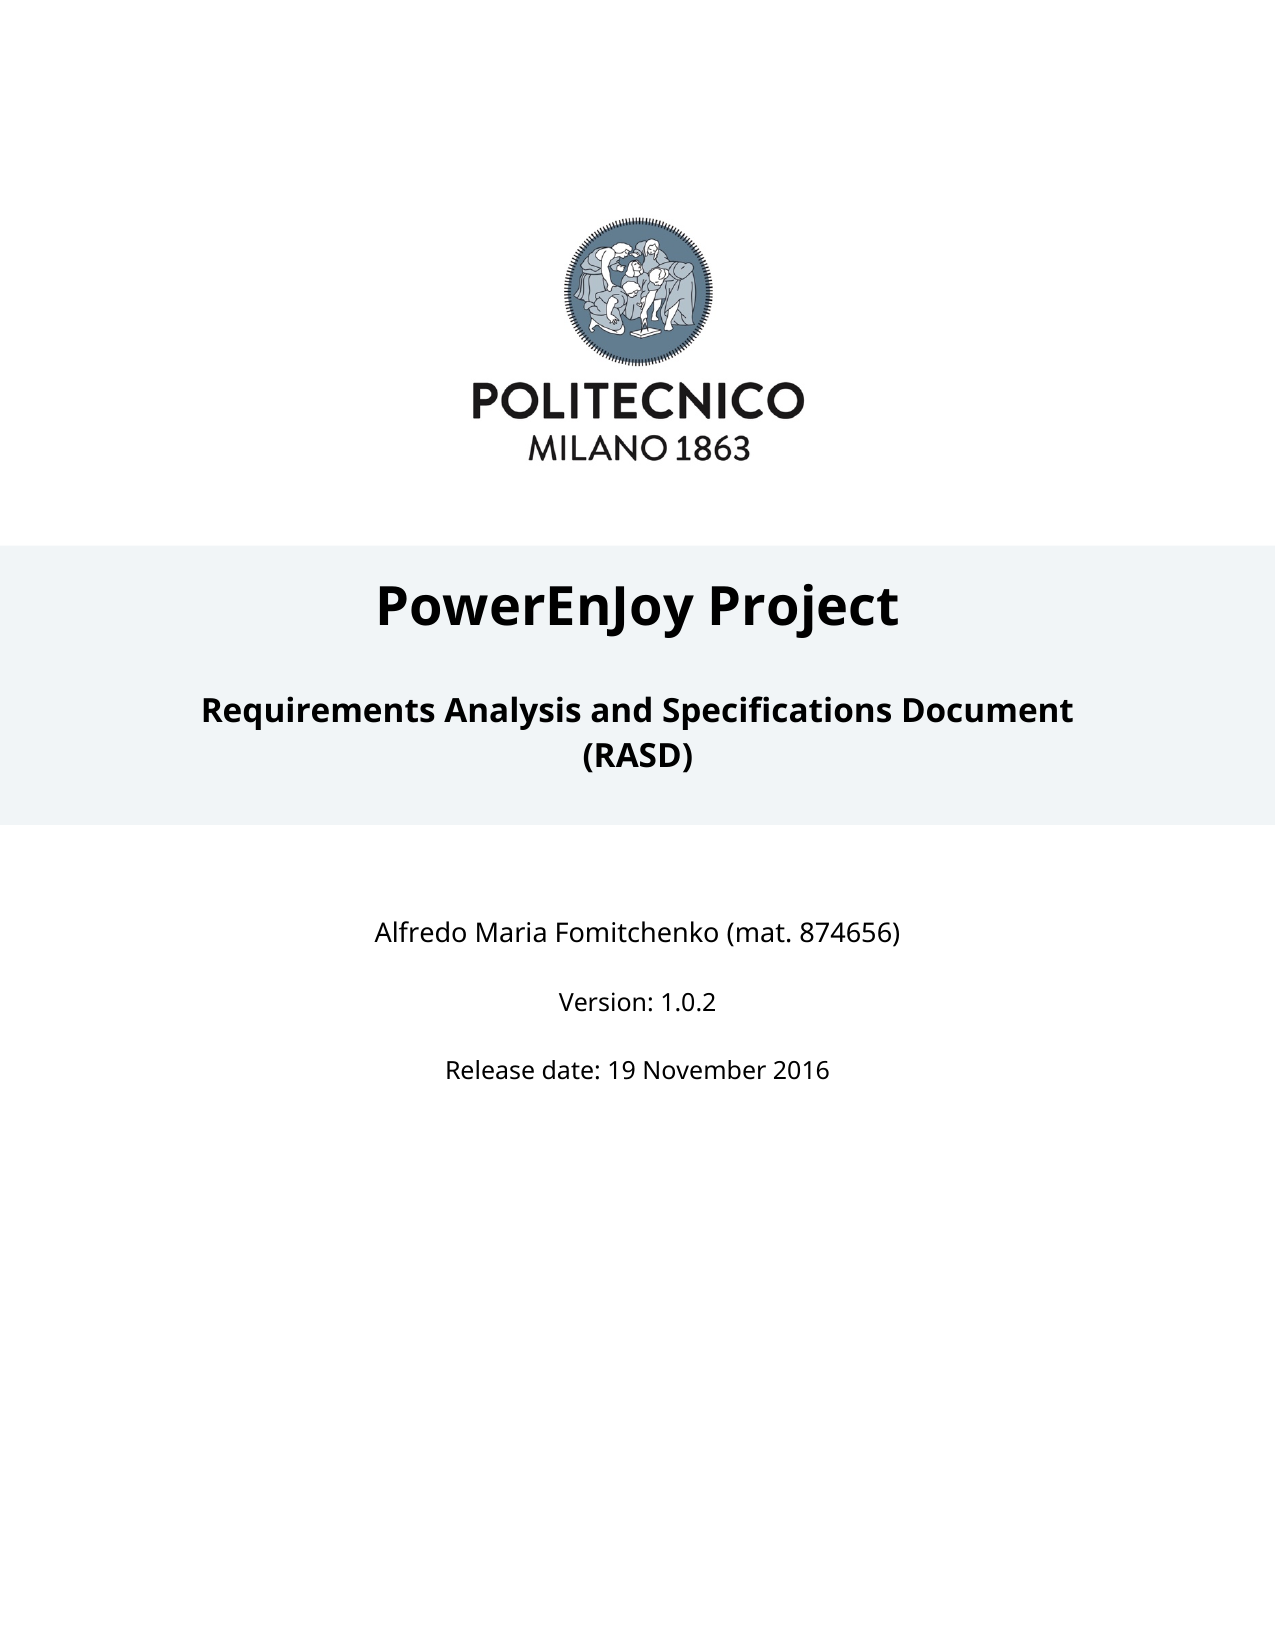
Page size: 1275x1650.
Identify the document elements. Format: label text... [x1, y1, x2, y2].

picture [465, 209, 810, 468]
text (RASD) [118, 732, 1157, 778]
text Alfredo Maria Fomitchenko (mat. 874656) [118, 914, 1157, 951]
text Version: 1.0.2 [118, 985, 1157, 1019]
text PowerEnJoy Project [118, 568, 1157, 641]
text Release date: 19 November 2016 [118, 1053, 1157, 1087]
text Requirements Analysis and Specifications Document [118, 687, 1157, 732]
